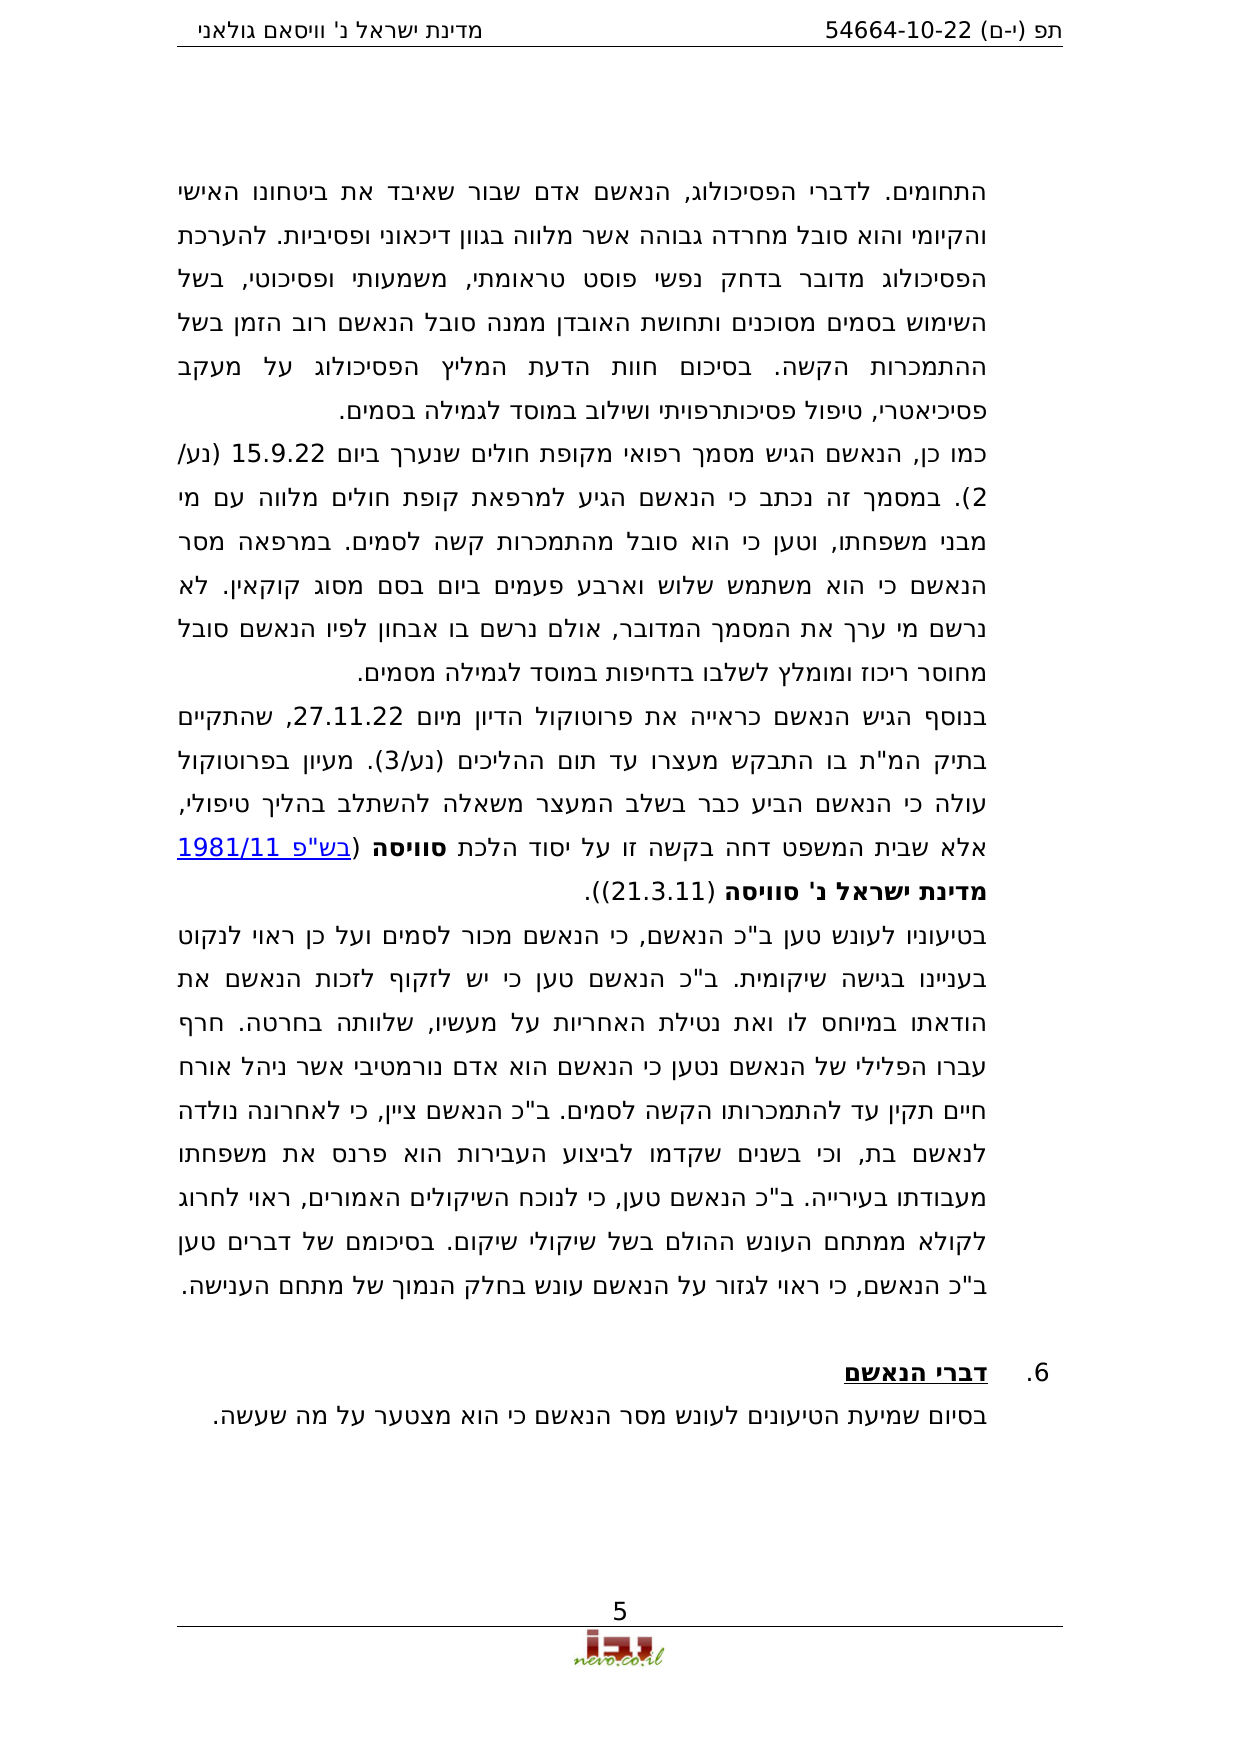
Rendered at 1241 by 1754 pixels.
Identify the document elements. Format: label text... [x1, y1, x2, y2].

list דברי הנאשם [177, 1358, 1026, 1387]
list בנוסף הגיש הנאשם כראייה את פרוטוקול הדיון מיום 27.11.22, שהתקיים בתיק המ"ת בו התבקש מעצרו עד תום ההליכים (נע/3). מעיון בפרוטוקול עולה כי הנאשם הביע כבר בשלב המעצר משאלה להשתלב בהליך טיפולי, אלא שבית המשפט דחה בקשה זו על יסוד הלכת סוויסה (בש"פ 1981/11 מדינת ישראל נ' סוויסה (21.3.11)). [177, 702, 988, 906]
picture [574, 1629, 666, 1667]
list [177, 177, 988, 425]
list בסיום שמיעת הטיעונים לעונש מסר הנאשם כי הוא מצטער על מה שעשה. [177, 1402, 988, 1431]
list כמו כן, הנאשם הגיש מסמך רפואי מקופת חולים שנערך ביום 15.9.22 (נע/2). במסמך זה נכתב כי הנאשם הגיע למרפאת קופת חולים מלווה עם מי מבני משפחתו, וטען כי הוא סובל מהתמכרות קשה לסמים. במרפאה מסר הנאשם כי הוא משתמש שלוש וארבע פעמים ביום בסם מסוג קוקאין. לא נרשם מי ערך את המסמך המדובר, אולם נרשם בו אבחון לפיו הנאשם סובל מחוסר ריכוז ומומלץ לשלבו בדחיפות במוסד לגמילה מסמים. [177, 440, 988, 688]
list בטיעוניו לעונש טען ב"כ הנאשם, כי הנאשם מכור לסמים ועל כן ראוי לנקוט בעניינו בגישה שיקומית. ב"כ הנאשם טען כי יש לזקוף לזכות הנאשם את הודאתו במיוחס לו ואת נטילת האחריות על מעשיו, שלוותה בחרטה. חרף עברו הפלילי של הנאשם נטען כי הנאשם הוא אדם נורמטיבי אשר ניהל אורח חיים תקין עד להתמכרותו הקשה לסמים. ב"כ הנאשם ציין, כי לאחרונה נולדה לנאשם בת, וכי בשנים שקדמו לביצוע העבירות הוא פרנס את משפחתו מעבודתו בעירייה. ב"כ הנאשם טען, כי לנוכח השיקולים האמורים, ראוי לחרוג לקולא ממתחם העונש ההולם בשל שיקולי שיקום. בסיכומם של דברים טען ב"כ הנאשם, כי ראוי לגזור על הנאשם עונש בחלק הנמוך של מתחם הענישה. [177, 921, 988, 1300]
